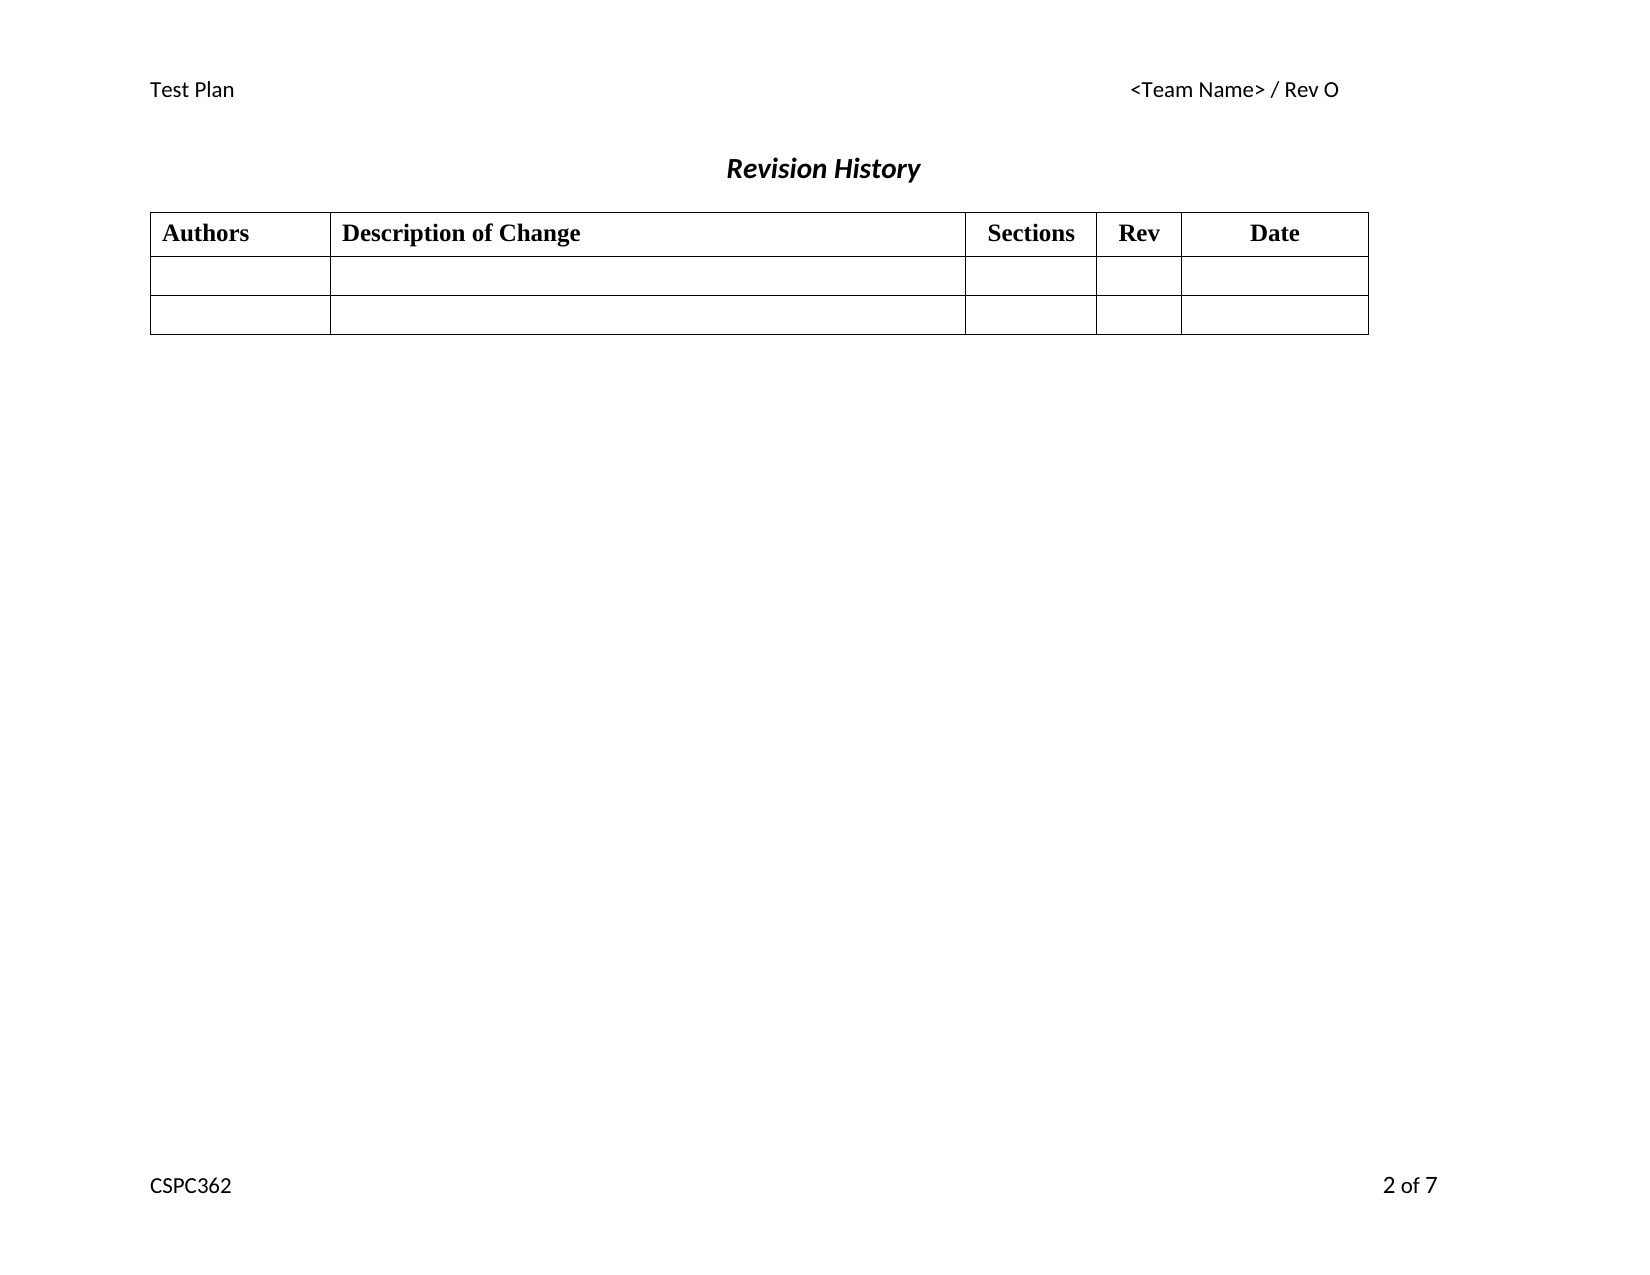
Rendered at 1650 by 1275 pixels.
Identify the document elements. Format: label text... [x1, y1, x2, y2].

table_header Authors [151, 213, 330, 256]
table_header Description of Change [331, 213, 965, 256]
table_header Sections [966, 213, 1096, 256]
table_cell [331, 257, 965, 294]
table_header Date [1182, 213, 1368, 256]
table_cell [1182, 296, 1368, 333]
table_header Rev [1097, 213, 1181, 256]
table_cell [1097, 257, 1181, 294]
table_cell [966, 296, 1096, 333]
text Revision History [150, 150, 1500, 186]
table_cell [1182, 257, 1368, 294]
table_cell [1097, 296, 1181, 333]
table_cell [331, 296, 965, 333]
table_cell [151, 296, 330, 333]
table_cell [966, 257, 1096, 294]
table_cell [151, 257, 330, 294]
